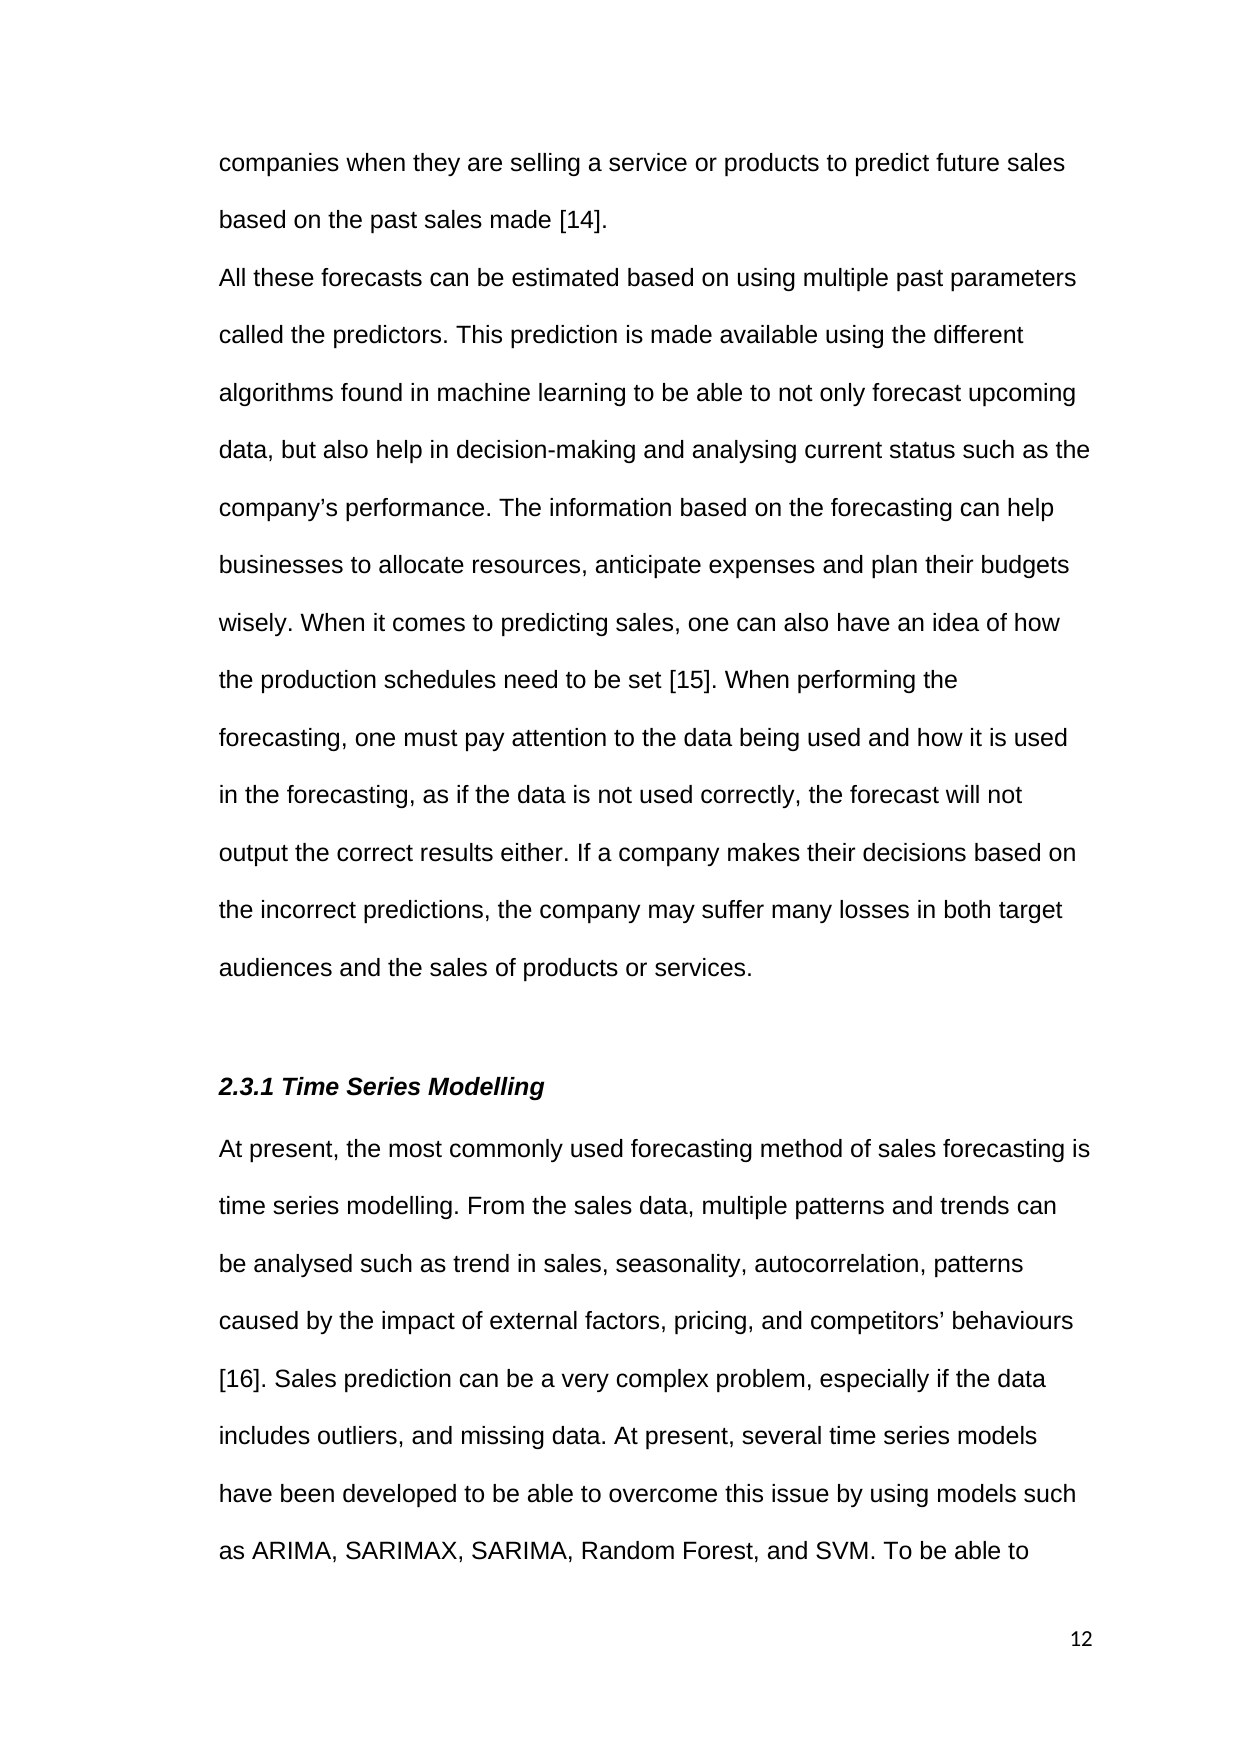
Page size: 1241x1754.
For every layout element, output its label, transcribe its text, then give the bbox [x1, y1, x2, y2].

text All these forecasts can be estimated based on using multiple past parameters called the predictors. This prediction is made available using the different algorithms found in machine learning to be able to not only forecast upcoming data, but also help in decision-making and analysing current status such as the company’s performance. The information based on the forecasting can help businesses to allocate resources, anticipate expenses and plan their budgets wisely. When it comes to predicting sales, one can also have an idea of how the production schedules need to be set . When performing the forecasting, one must pay attention to the data being used and how it is used in the forecasting, as if the data is not used correctly, the forecast will not output the correct results either. If a company makes their decisions based on the incorrect predictions, the company may suffer many losses in both target audiences and the sales of products or services. [218, 263, 1092, 981]
subtitle 2.3.1 Time Series Modelling [218, 1072, 1092, 1101]
